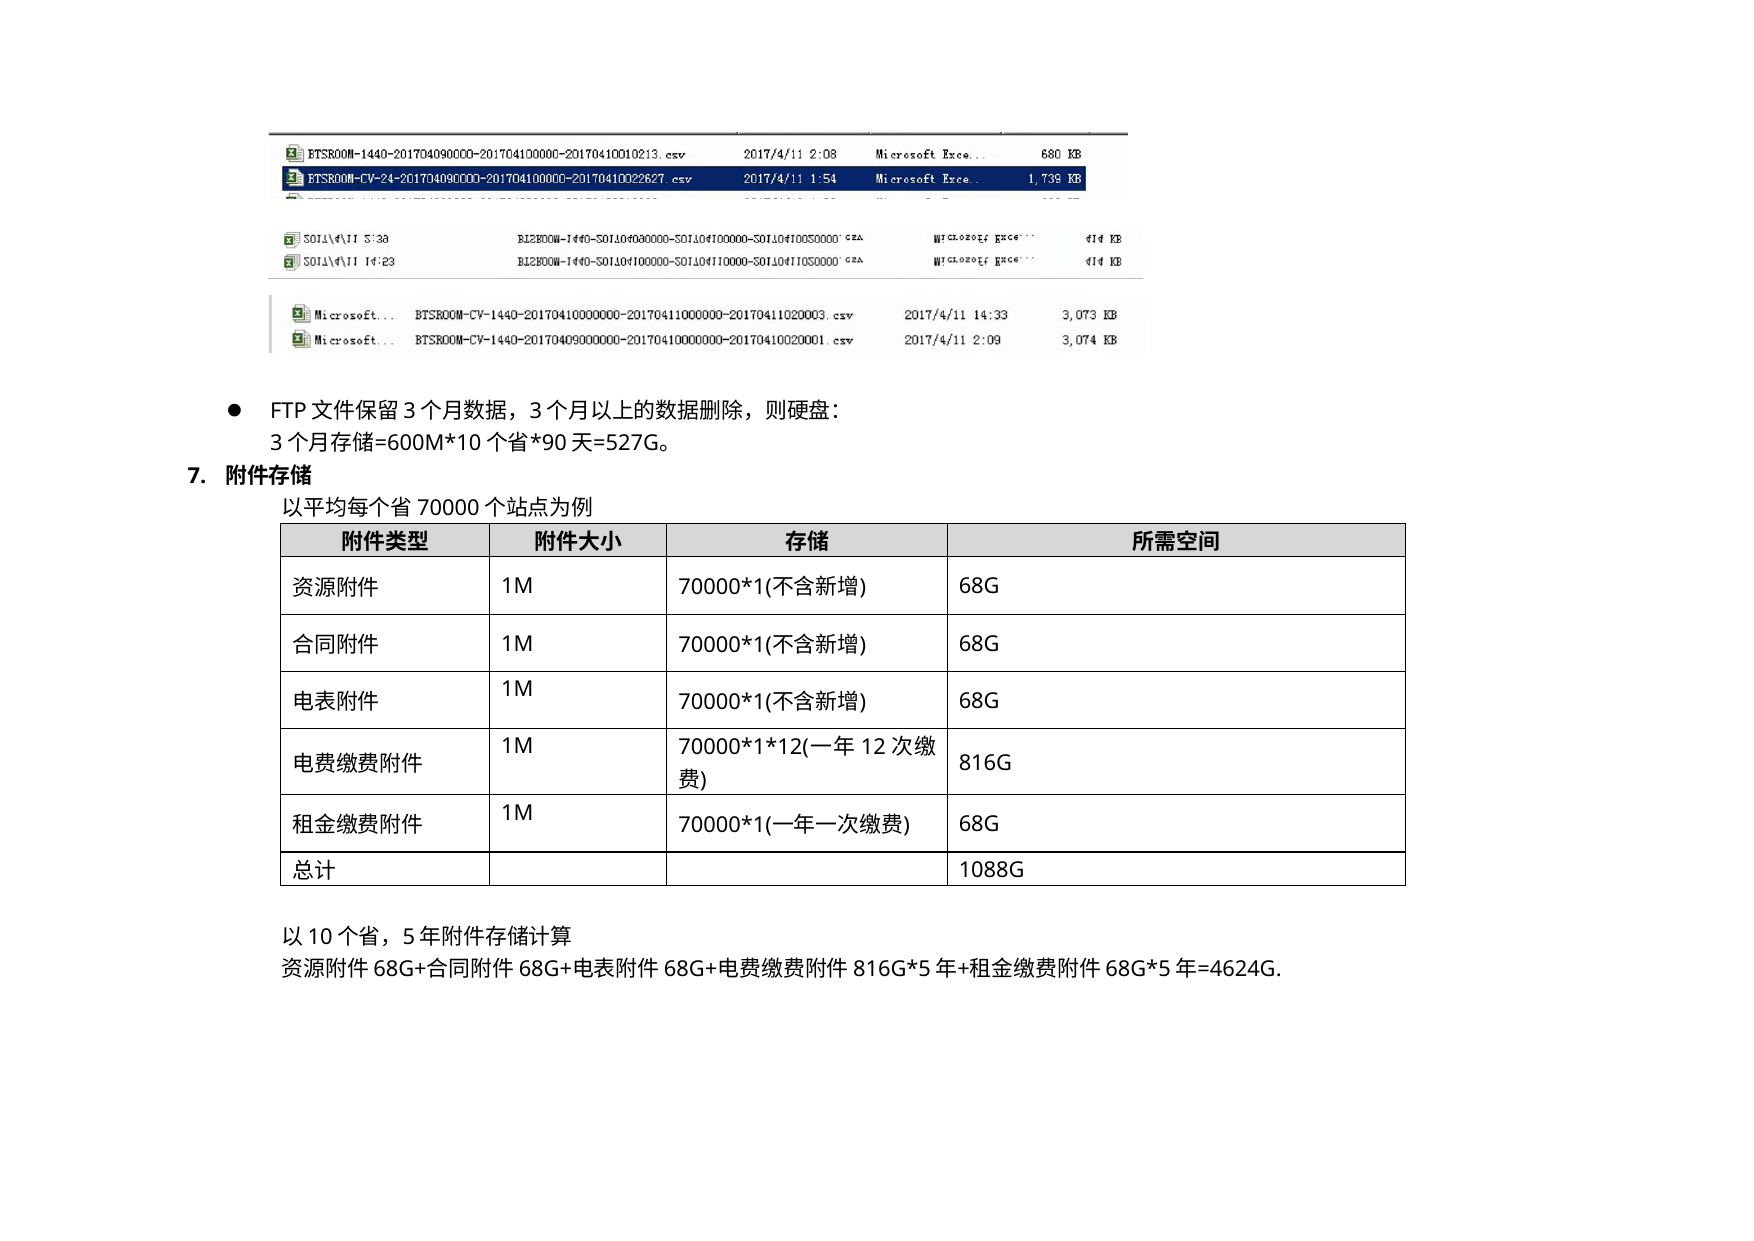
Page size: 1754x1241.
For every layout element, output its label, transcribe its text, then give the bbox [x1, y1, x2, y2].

picture [268, 132, 1128, 199]
list 3个月存储=600M*10个省*90天=527G。 [270, 425, 1604, 458]
table_cell 1M [490, 672, 666, 728]
table_cell 总计 [281, 853, 489, 885]
table_header 附件类型 [281, 524, 489, 556]
table_cell 资源附件 [281, 557, 489, 613]
table_cell 816G [948, 729, 1405, 794]
table_cell 电表附件 [281, 672, 489, 728]
table_cell 1M [490, 615, 666, 671]
table_cell 68G [948, 795, 1405, 851]
table_cell [490, 853, 666, 885]
list FTP文件保留3个月数据，3个月以上的数据删除，则硬盘： [226, 393, 1604, 425]
picture [268, 295, 1146, 353]
table_cell 1M [490, 729, 666, 794]
list 以平均每个省70000个站点为例 [281, 490, 1604, 523]
table_header 所需空间 [948, 524, 1405, 556]
table_cell 70000*1(不含新增) [667, 615, 947, 671]
list 附件存储 [187, 458, 1604, 490]
table_cell [667, 853, 947, 885]
table_cell 1M [490, 795, 666, 851]
table_cell 68G [948, 557, 1405, 613]
table_cell 70000*1(不含新增) [667, 672, 947, 728]
table_cell 1M [490, 557, 666, 613]
table_cell 68G [948, 672, 1405, 728]
list 资源附件68G+合同附件68G+电表附件68G+电费缴费附件816G*5年+租金缴费附件68G*5年=4624G. [281, 951, 1604, 983]
table_cell 70000*1(一年一次缴费) [667, 795, 947, 851]
table_cell 合同附件 [281, 615, 489, 671]
picture [268, 230, 1143, 279]
table_cell 70000*1(不含新增) [667, 557, 947, 613]
table_cell 租金缴费附件 [281, 795, 489, 851]
table_cell 70000*1*12(一年12次缴费) [667, 729, 947, 794]
table_cell 电费缴费附件 [281, 729, 489, 794]
table_header 附件大小 [490, 524, 666, 556]
list 以10个省，5年附件存储计算 [281, 918, 1604, 951]
table_header 存储 [667, 524, 947, 556]
table_cell 1088G [948, 853, 1405, 885]
table_cell 68G [948, 615, 1405, 671]
